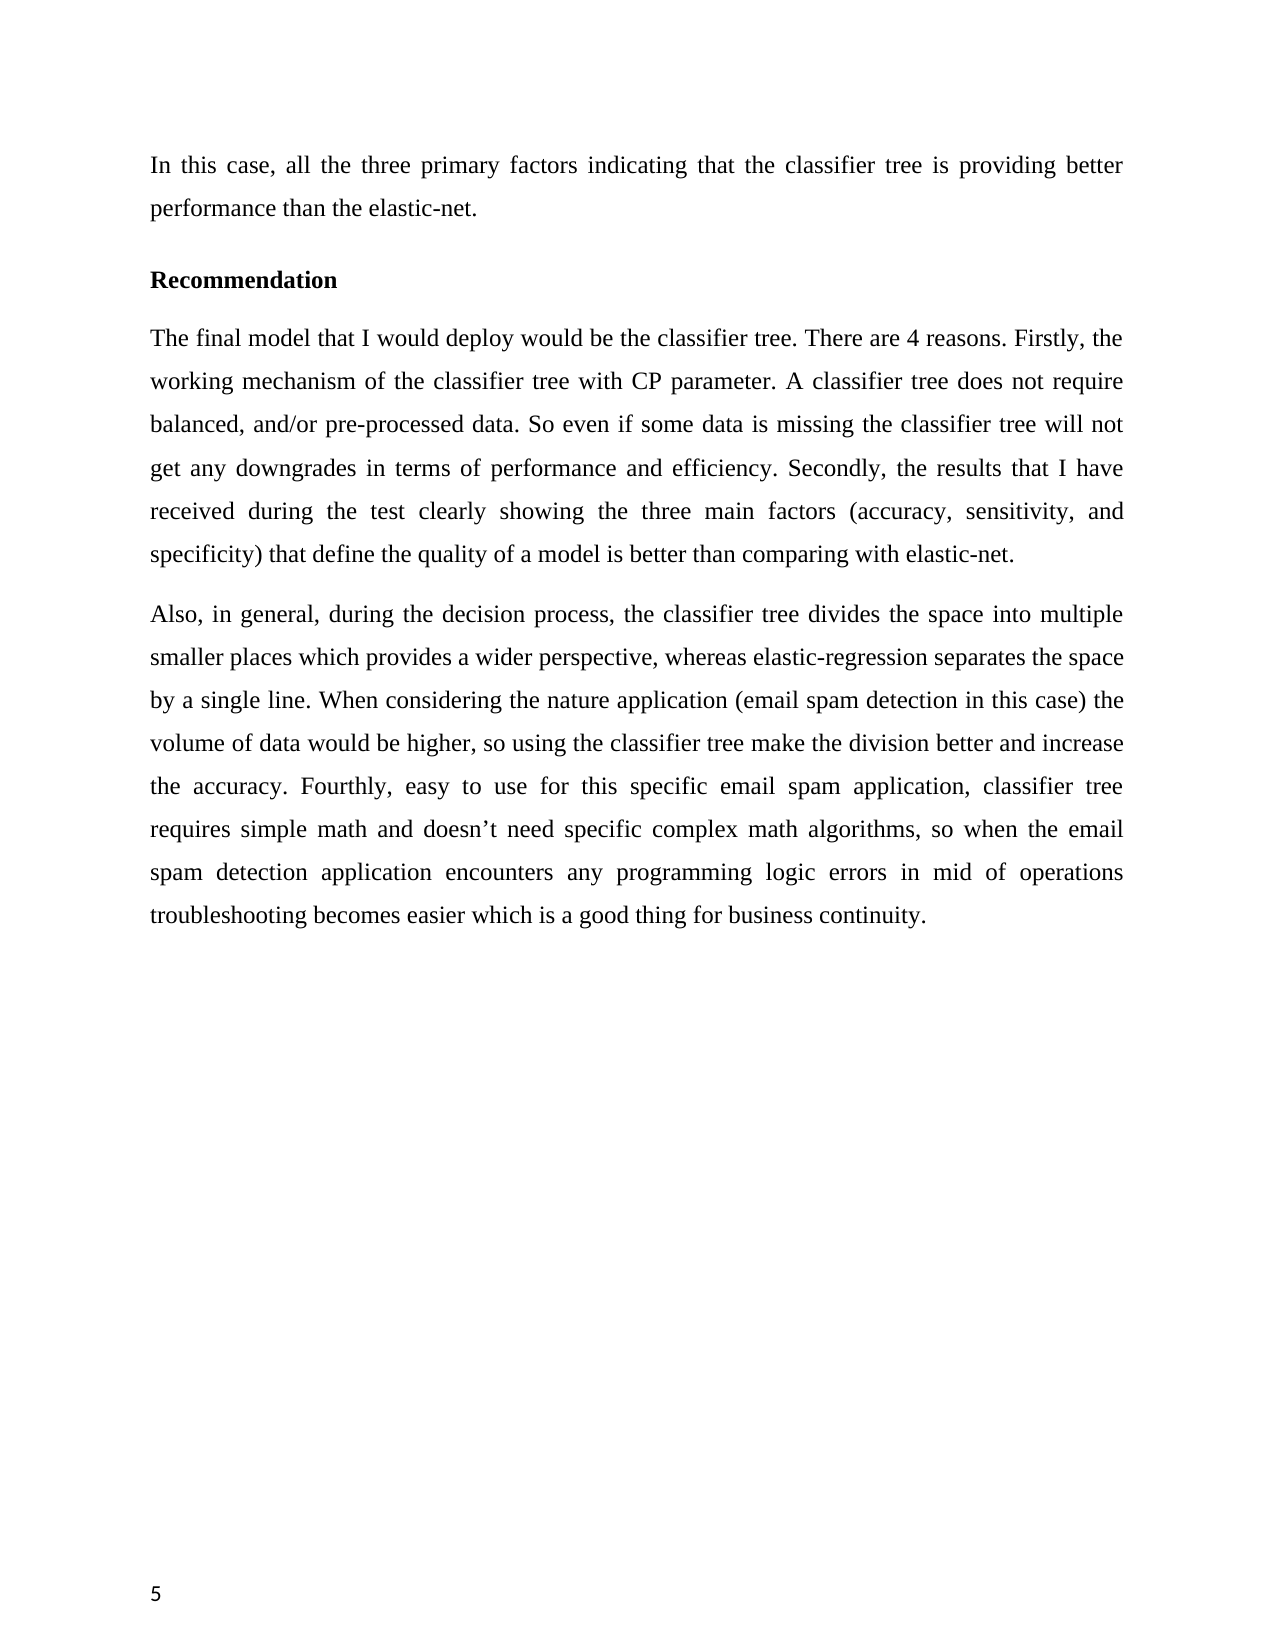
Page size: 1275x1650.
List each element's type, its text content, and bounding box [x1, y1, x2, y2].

text In this case, all the three primary factors indicating that the classifier tree is providing better performance than the elastic-net. [150, 150, 1125, 222]
subtitle Recommendation [150, 265, 1125, 294]
text The final model that I would deploy would be the classifier tree. There are 4 reasons. Firstly, the working mechanism of the classifier tree with CP parameter. A classifier tree does not require balanced, and/or pre-processed data. So even if some data is missing the classifier tree will not get any downgrades in terms of performance and efficiency. Secondly, the results that I have received during the test clearly showing the three main factors (accuracy, sensitivity, and specificity) that define the quality of a model is better than comparing with elastic-net. [150, 323, 1125, 568]
text Also, in general, during the decision process, the classifier tree divides the space into multiple smaller places which provides a wider perspective, whereas elastic-regression separates the space by a single line. When considering the nature application (email spam detection in this case) the volume of data would be higher, so using the classifier tree make the division better and increase the accuracy. Fourthly, easy to use for this specific email spam application, classifier tree requires simple math and doesn’t need specific complex math algorithms, so when the email spam detection application encounters any programming logic errors in mid of operations troubleshooting becomes easier which is a good thing for business continuity. [150, 599, 1125, 929]
